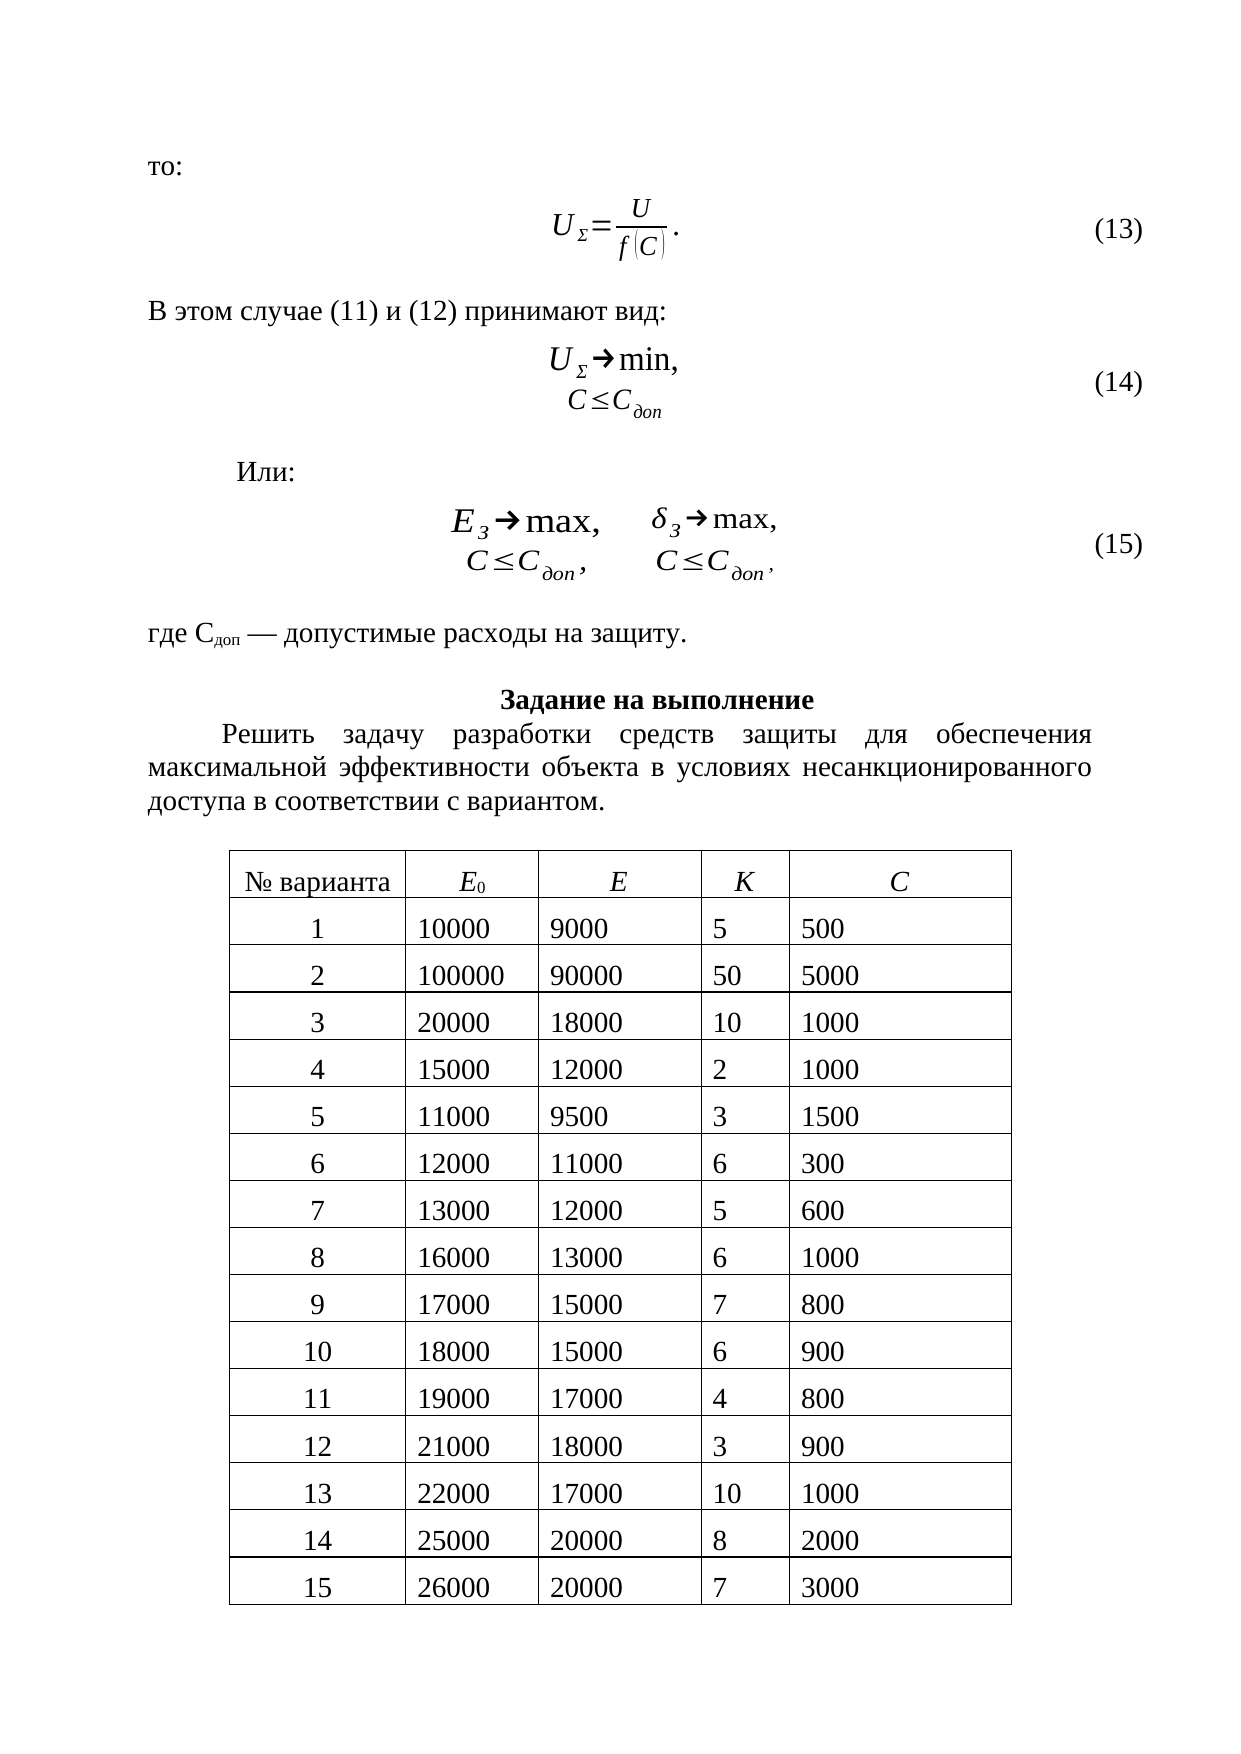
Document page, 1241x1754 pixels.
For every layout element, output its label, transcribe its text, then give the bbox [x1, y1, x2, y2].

table_header (15) [1074, 500, 1163, 603]
table_cell 12000 [406, 1134, 538, 1180]
table_cell 22000 [406, 1463, 538, 1509]
table_cell 300 [790, 1134, 1011, 1180]
table_cell 5 [702, 1181, 789, 1227]
table_cell 26000 [406, 1558, 538, 1603]
table_cell 10 [702, 993, 789, 1038]
table_cell 600 [790, 1181, 1011, 1227]
table_cell 20000 [539, 1558, 701, 1603]
table_cell 15000 [539, 1322, 701, 1368]
table_cell 7 [702, 1275, 789, 1321]
table_cell 6 [230, 1134, 405, 1180]
text Задание на выполнение [148, 682, 1093, 716]
table_cell 19000 [406, 1369, 538, 1415]
table_cell 12 [230, 1416, 405, 1462]
table_cell 20000 [406, 993, 538, 1038]
table_cell 5 [230, 1087, 405, 1133]
table_cell 15 [230, 1558, 405, 1603]
table_cell 12000 [539, 1181, 701, 1227]
table_cell 1500 [790, 1087, 1011, 1133]
table_cell 9000 [539, 898, 701, 944]
table_cell 17000 [539, 1463, 701, 1509]
table_header E [539, 851, 701, 897]
table_header № варианта [230, 851, 405, 897]
table_header (13) [1074, 194, 1163, 281]
table_cell 5000 [790, 945, 1011, 991]
table_cell 3 [230, 993, 405, 1038]
table_cell 17000 [539, 1369, 701, 1415]
table_cell 11 [230, 1369, 405, 1415]
table_cell 11000 [406, 1087, 538, 1133]
table_cell 13000 [406, 1181, 538, 1227]
table_header C [790, 851, 1011, 897]
table_cell 8 [702, 1510, 789, 1556]
table_cell 900 [790, 1322, 1011, 1368]
table_cell 13000 [539, 1228, 701, 1274]
text В этом случае (11) и (12) принимают вид: [148, 293, 1093, 327]
table_cell 11000 [539, 1134, 701, 1180]
table_cell 6 [702, 1322, 789, 1368]
table_cell 3 [702, 1416, 789, 1462]
table_cell 1000 [790, 1228, 1011, 1274]
table_cell 18000 [539, 1416, 701, 1462]
table_cell 9500 [539, 1087, 701, 1133]
table_header (14) [1074, 339, 1163, 442]
table_cell 21000 [406, 1416, 538, 1462]
table_cell 4 [230, 1040, 405, 1086]
table_cell 6 [702, 1134, 789, 1180]
table_cell 6 [702, 1228, 789, 1274]
table_cell 10000 [406, 898, 538, 944]
table_cell 18000 [539, 993, 701, 1038]
table_cell 50 [702, 945, 789, 991]
table_cell 3000 [790, 1558, 1011, 1603]
table_cell 2000 [790, 1510, 1011, 1556]
table_header [159, 500, 1074, 603]
table_cell 1000 [790, 993, 1011, 1038]
table_cell 2 [702, 1040, 789, 1086]
text Решить задачу разработки средств защиты для обеспечения максимальной эффективности объекта в условиях несанкционированного доступа в соответствии с вариантом. [148, 716, 1093, 817]
table_cell 900 [790, 1416, 1011, 1462]
table_cell 1000 [790, 1463, 1011, 1509]
table_cell 2 [230, 945, 405, 991]
table_cell 25000 [406, 1510, 538, 1556]
table_cell 90000 [539, 945, 701, 991]
table_cell 13 [230, 1463, 405, 1509]
table_cell 14 [230, 1510, 405, 1556]
table_cell 3 [702, 1087, 789, 1133]
table_cell 20000 [539, 1510, 701, 1556]
table_cell 10 [230, 1322, 405, 1368]
table_header [159, 194, 1074, 281]
table_cell 1000 [790, 1040, 1011, 1086]
table_cell 10 [702, 1463, 789, 1509]
table_cell 15000 [539, 1275, 701, 1321]
text то: [148, 148, 1093, 181]
table_cell 4 [702, 1369, 789, 1415]
table_cell 17000 [406, 1275, 538, 1321]
table_cell 16000 [406, 1228, 538, 1274]
table_cell 800 [790, 1275, 1011, 1321]
table_cell 100000 [406, 945, 538, 991]
table_cell 5 [702, 898, 789, 944]
table_cell 7 [230, 1181, 405, 1227]
table_cell 15000 [406, 1040, 538, 1086]
table_cell 800 [790, 1369, 1011, 1415]
table_header K [702, 851, 789, 897]
table_header [159, 339, 1074, 442]
table_cell 9 [230, 1275, 405, 1321]
table_cell 1 [230, 898, 405, 944]
table_cell 500 [790, 898, 1011, 944]
table_cell 7 [702, 1558, 789, 1603]
table_header E0 [406, 851, 538, 897]
text Или: [148, 454, 1093, 488]
table_cell 12000 [539, 1040, 701, 1086]
text где Cдоп — допустимые расходы на защиту. [148, 615, 1093, 649]
table_cell 18000 [406, 1322, 538, 1368]
table_cell 8 [230, 1228, 405, 1274]
